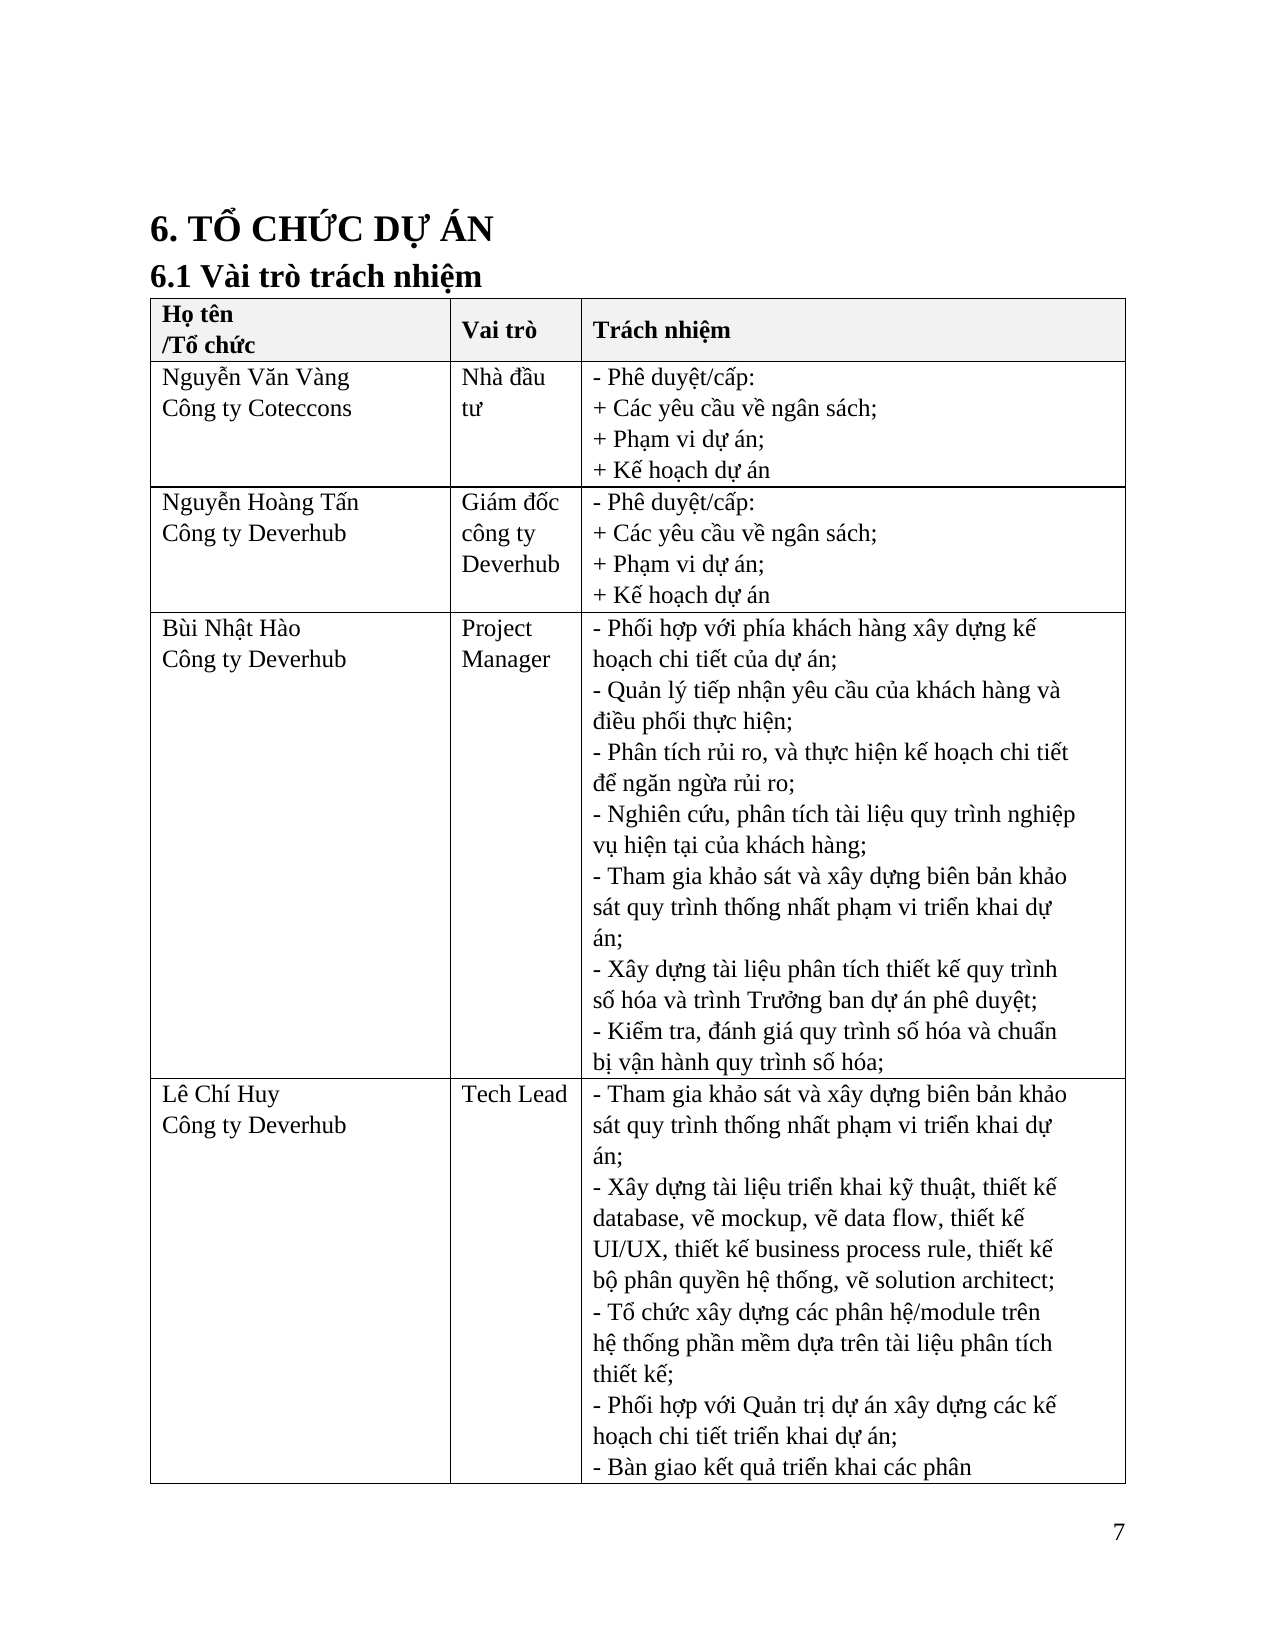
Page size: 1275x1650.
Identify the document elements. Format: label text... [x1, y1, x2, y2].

table_cell - Phê duyệt/cấp: + Các yêu cầu về ngân sách; + Phạm vi dự án; + Kế hoạch dự án [582, 362, 1125, 486]
table_cell - Phê duyệt/cấp: + Các yêu cầu về ngân sách; + Phạm vi dự án; + Kế hoạch dự án [582, 488, 1125, 612]
table_cell Lê Chí Huy Công ty Deverhub [151, 1079, 450, 1483]
table_cell Nguyễn Hoàng Tấn Công ty Deverhub [151, 488, 450, 612]
table_cell Nhà đầu tư [451, 362, 581, 486]
table_header Họ tên /Tổ chức [151, 299, 450, 361]
table_cell Giám đốc công ty Deverhub [451, 488, 581, 612]
table_cell Bùi Nhật Hào Công ty Deverhub [151, 613, 450, 1078]
table_cell Tech Lead [451, 1079, 581, 1483]
table_cell Project Manager [451, 613, 581, 1078]
table_header Vai trò [451, 299, 581, 361]
table_cell Nguyễn Văn Vàng Công ty Coteccons [151, 362, 450, 486]
table_header Trách nhiệm [582, 299, 1125, 361]
subtitle 6. TỔ CHỨC DỰ ÁN [150, 206, 1125, 249]
table_cell - Phối hợp với phía khách hàng xây dựng kế hoạch chi tiết của dự án; - Quản lý tiếp nhận yêu cầu của khách hàng và điều phối thực hiện; - Phân tích rủi ro, và thực hiện kế hoạch chi tiết để ngăn ngừa rủi ro; - Nghiên cứu, phân tích tài liệu quy trình nghiệp vụ hiện tại của khách hàng; - Tham gia khảo sát và xây dựng biên bản khảo sát quy trình thống nhất phạm vi triển khai dự án; - Xây dựng tài liệu phân tích thiết kế quy trình số hóa và trình Trưởng ban dự án phê duyệt; - Kiểm tra, đánh giá quy trình số hóa và chuẩn bị vận hành quy trình số hóa; [582, 613, 1125, 1078]
subtitle 6.1 Vài trò trách nhiệm [150, 257, 1125, 295]
